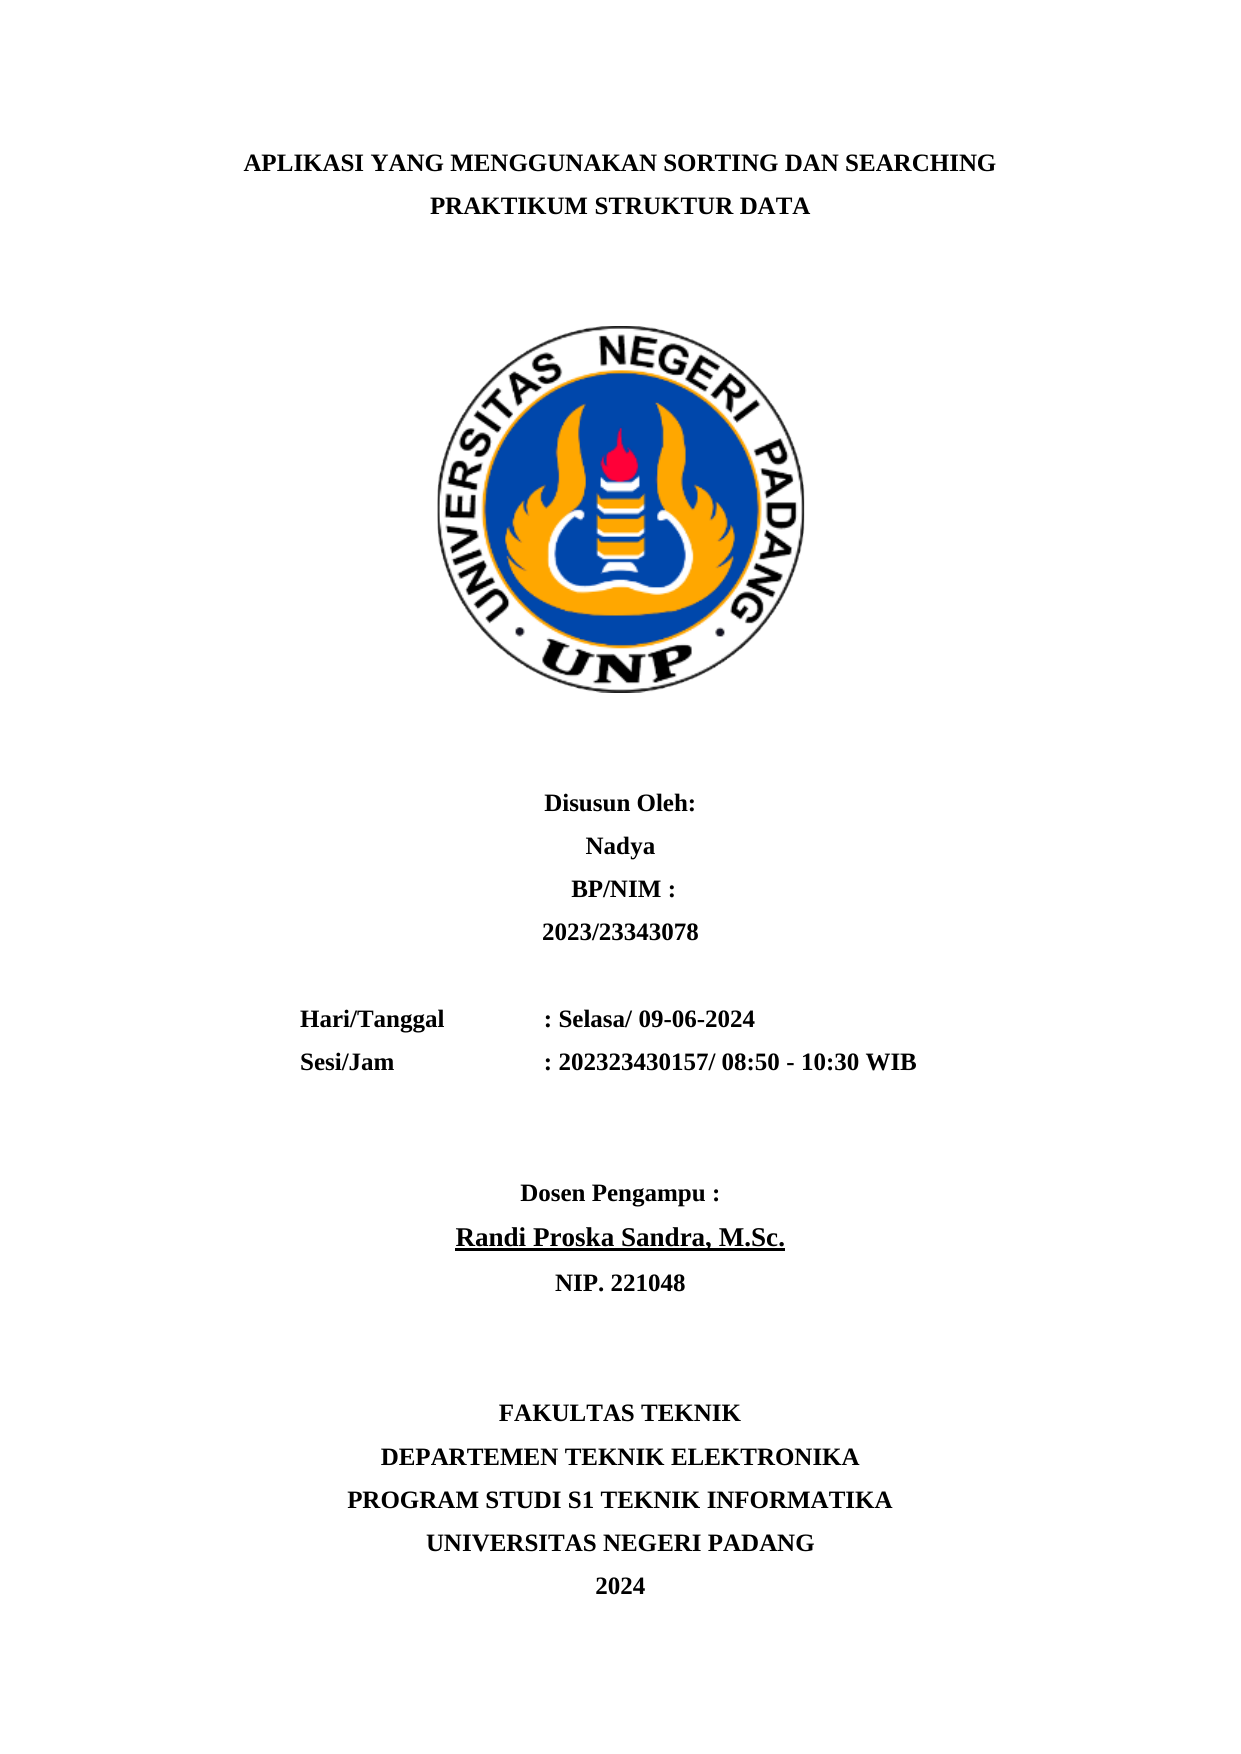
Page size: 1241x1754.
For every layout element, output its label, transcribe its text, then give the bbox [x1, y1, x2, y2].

subtitle APLIKASI YANG MENGGUNAKAN SORTING DAN SEARCHING PRAKTIKUM STRUKTUR DATA [243, 148, 997, 220]
text 2024 [243, 1571, 997, 1600]
subtitle PROGRAM STUDI S1 TEKNIK INFORMATIKA UNIVERSITAS NEGERI PADANG [347, 1485, 894, 1557]
title Randi Proska Sandra, M.Sc. [243, 1221, 997, 1252]
picture [437, 326, 805, 693]
subtitle NIP. 221048 [243, 1268, 997, 1297]
subtitle Dosen Pengampu : [243, 1178, 997, 1206]
text Sesi/Jam : 202323430157/ 08:50 - 10:30 WIB [300, 1047, 1101, 1076]
subtitle Hari/Tanggal : Selasa/ 09-06-2024 [300, 1004, 1101, 1033]
text FAKULTAS TEKNIK DEPARTEMEN TEKNIK ELEKTRONIKA [381, 1398, 894, 1471]
text Disusun Oleh: [486, 788, 754, 816]
text Nadya [486, 831, 754, 859]
text BP/NIM : 2023/23343078 [486, 874, 754, 946]
